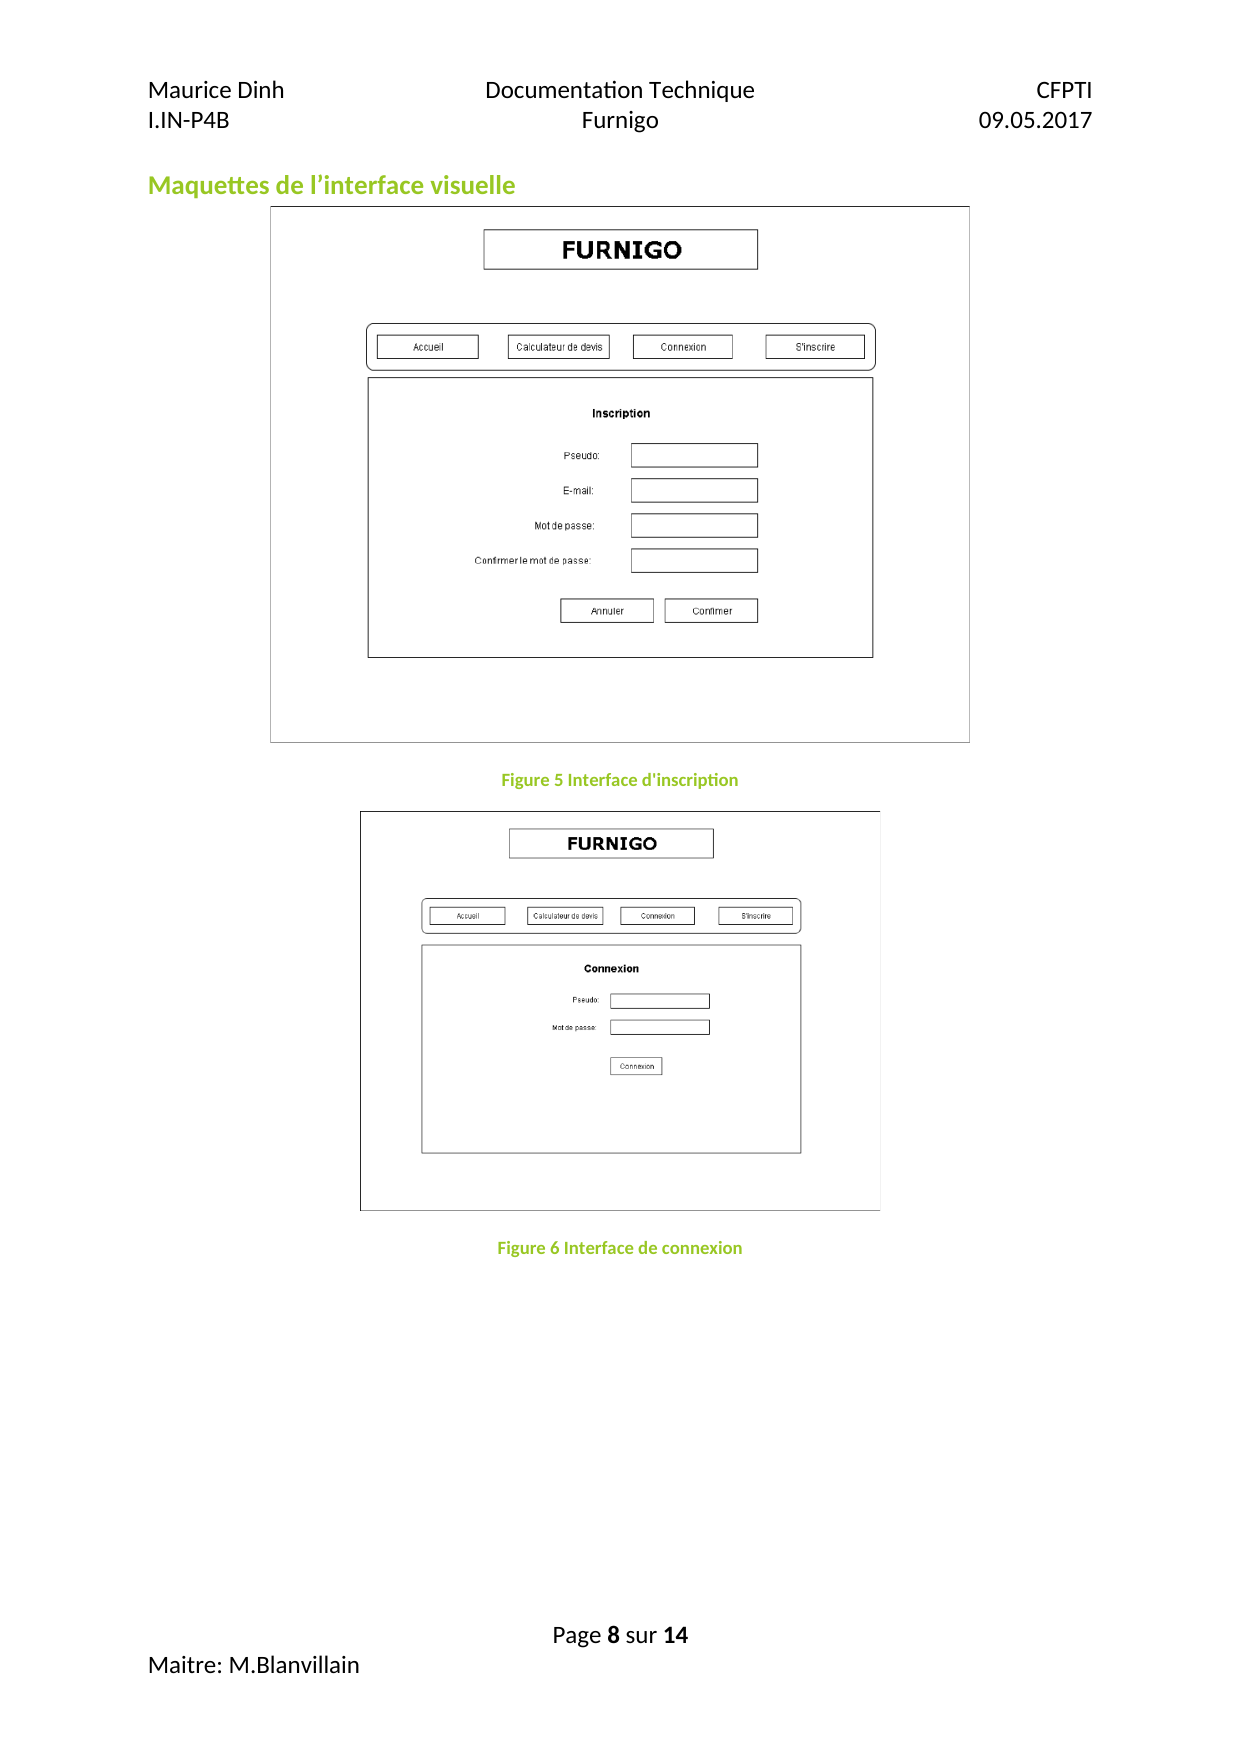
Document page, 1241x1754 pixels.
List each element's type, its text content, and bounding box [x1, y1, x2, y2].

picture [360, 811, 881, 1211]
subtitle Maquettes de l’interface visuelle [148, 168, 1093, 201]
text Figure 6 Interface de connexion [148, 1236, 1093, 1259]
text Figure 5 Interface d'inscription [148, 768, 1093, 791]
picture [270, 206, 970, 743]
